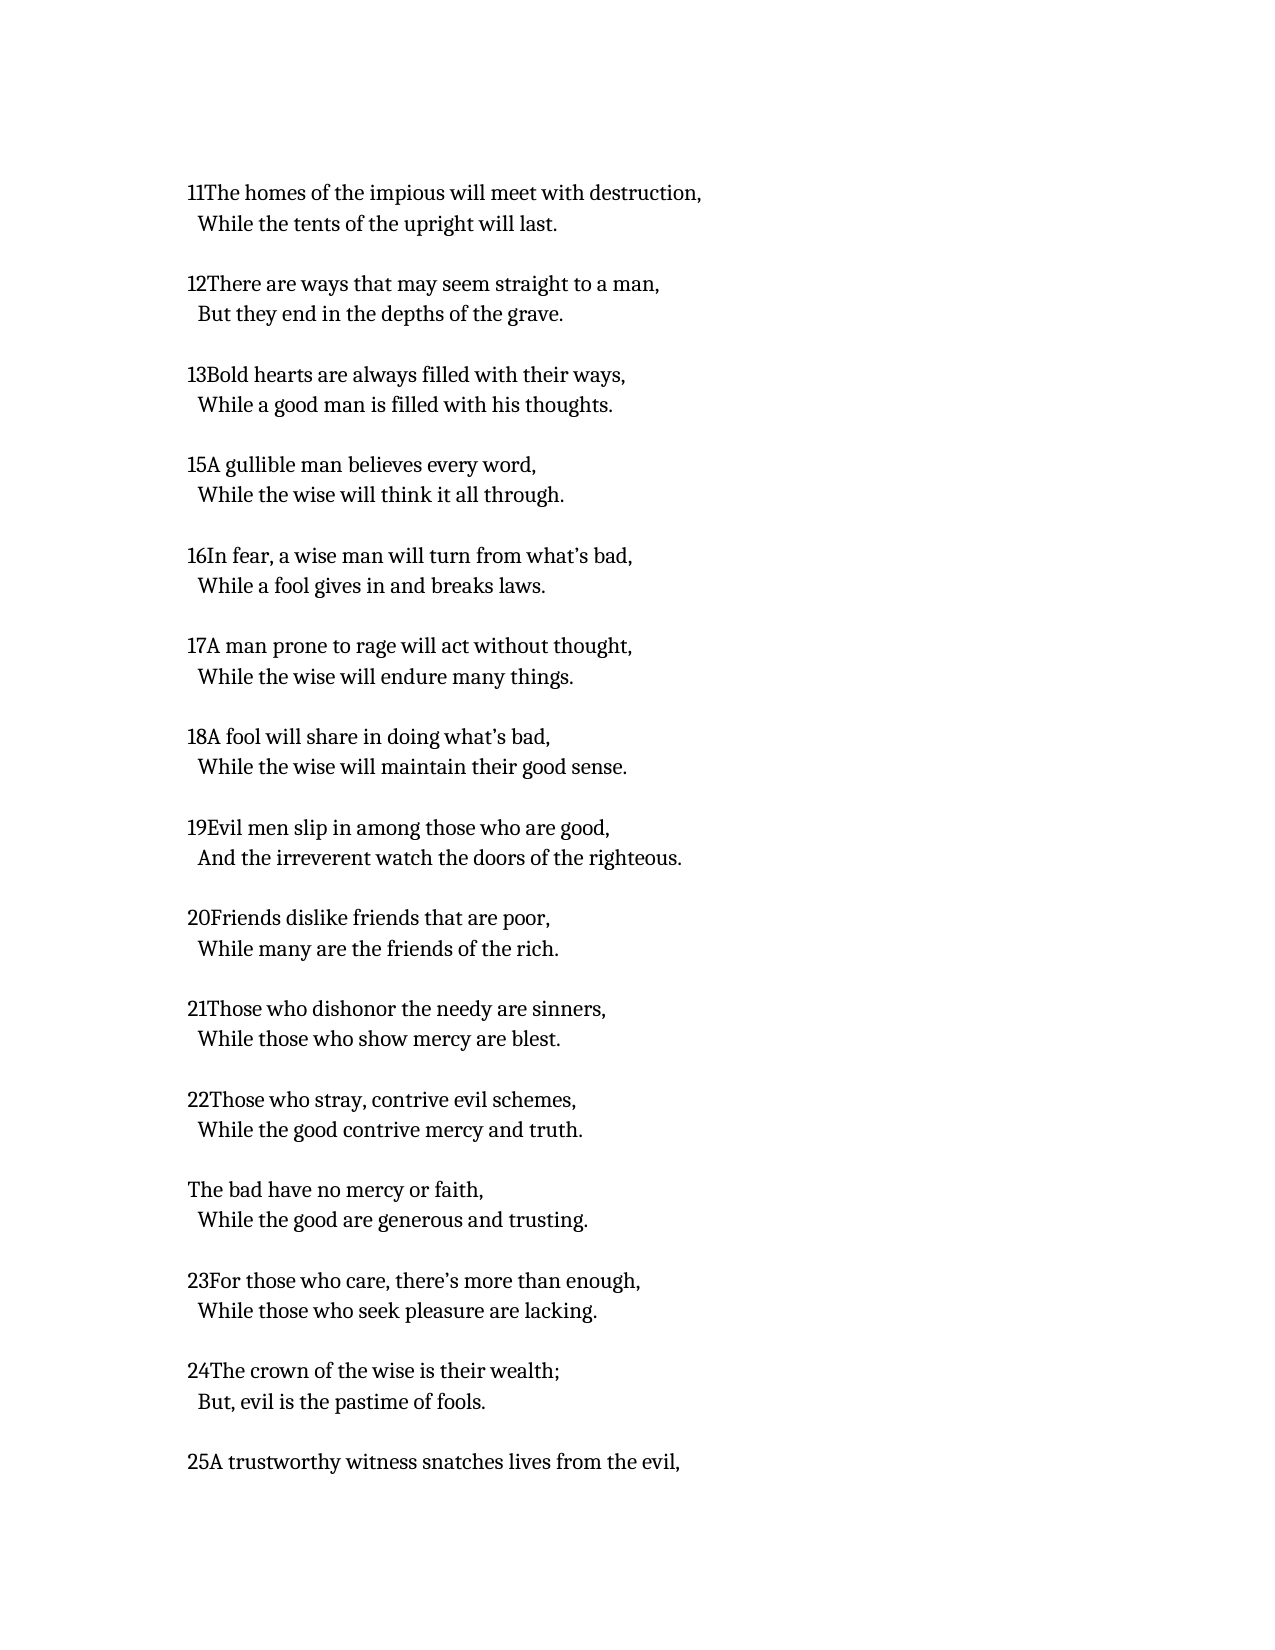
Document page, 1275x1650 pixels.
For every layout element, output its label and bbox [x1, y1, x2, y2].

text [187, 150, 1087, 1475]
